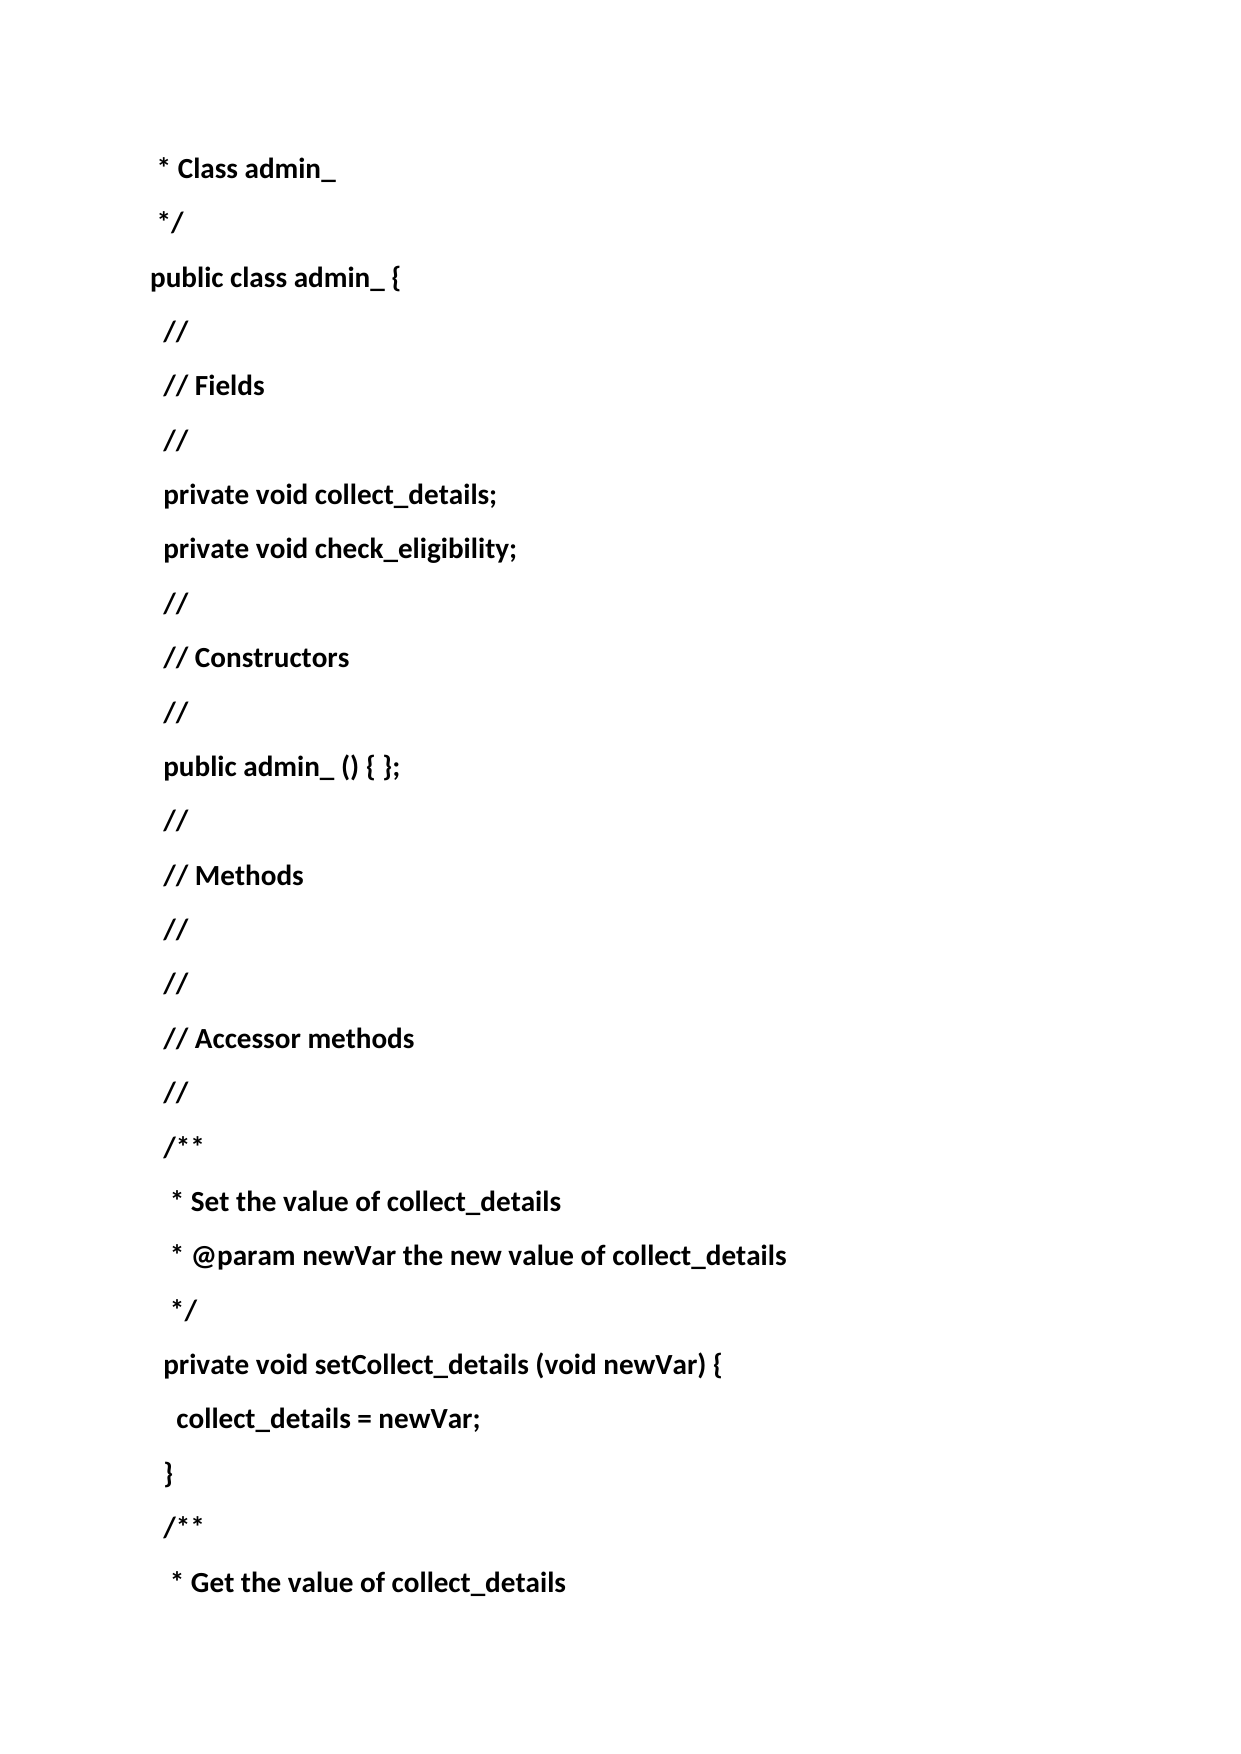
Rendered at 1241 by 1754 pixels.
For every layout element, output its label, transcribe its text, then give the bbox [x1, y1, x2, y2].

text // [150, 313, 1090, 349]
text private void check_eligibility; [150, 531, 1090, 566]
text */ [150, 204, 1090, 240]
text // [150, 1074, 1090, 1110]
text } [150, 1455, 1090, 1491]
text */ [150, 1292, 1090, 1327]
text /** [150, 1129, 1090, 1164]
text * Get the value of collect_details [150, 1564, 1090, 1599]
text // [150, 802, 1090, 838]
text // Methods [150, 857, 1090, 892]
text public admin_ () { }; [150, 748, 1090, 784]
text public class admin_ { [150, 259, 1090, 294]
text /** [150, 1509, 1090, 1545]
text // [150, 694, 1090, 729]
text // [150, 966, 1090, 1001]
text // Fields [150, 367, 1090, 403]
text // [150, 585, 1090, 621]
text * @param newVar the new value of collect_details [150, 1237, 1090, 1273]
text private void collect_details; [150, 476, 1090, 512]
text // [150, 911, 1090, 947]
text // Accessor methods [150, 1020, 1090, 1056]
text // Constructors [150, 639, 1090, 675]
text collect_details = newVar; [150, 1401, 1090, 1436]
text private void setCollect_details (void newVar) { [150, 1346, 1090, 1382]
text * Set the value of collect_details [150, 1183, 1090, 1219]
text // [150, 422, 1090, 457]
text * Class admin_ [150, 150, 1090, 186]
